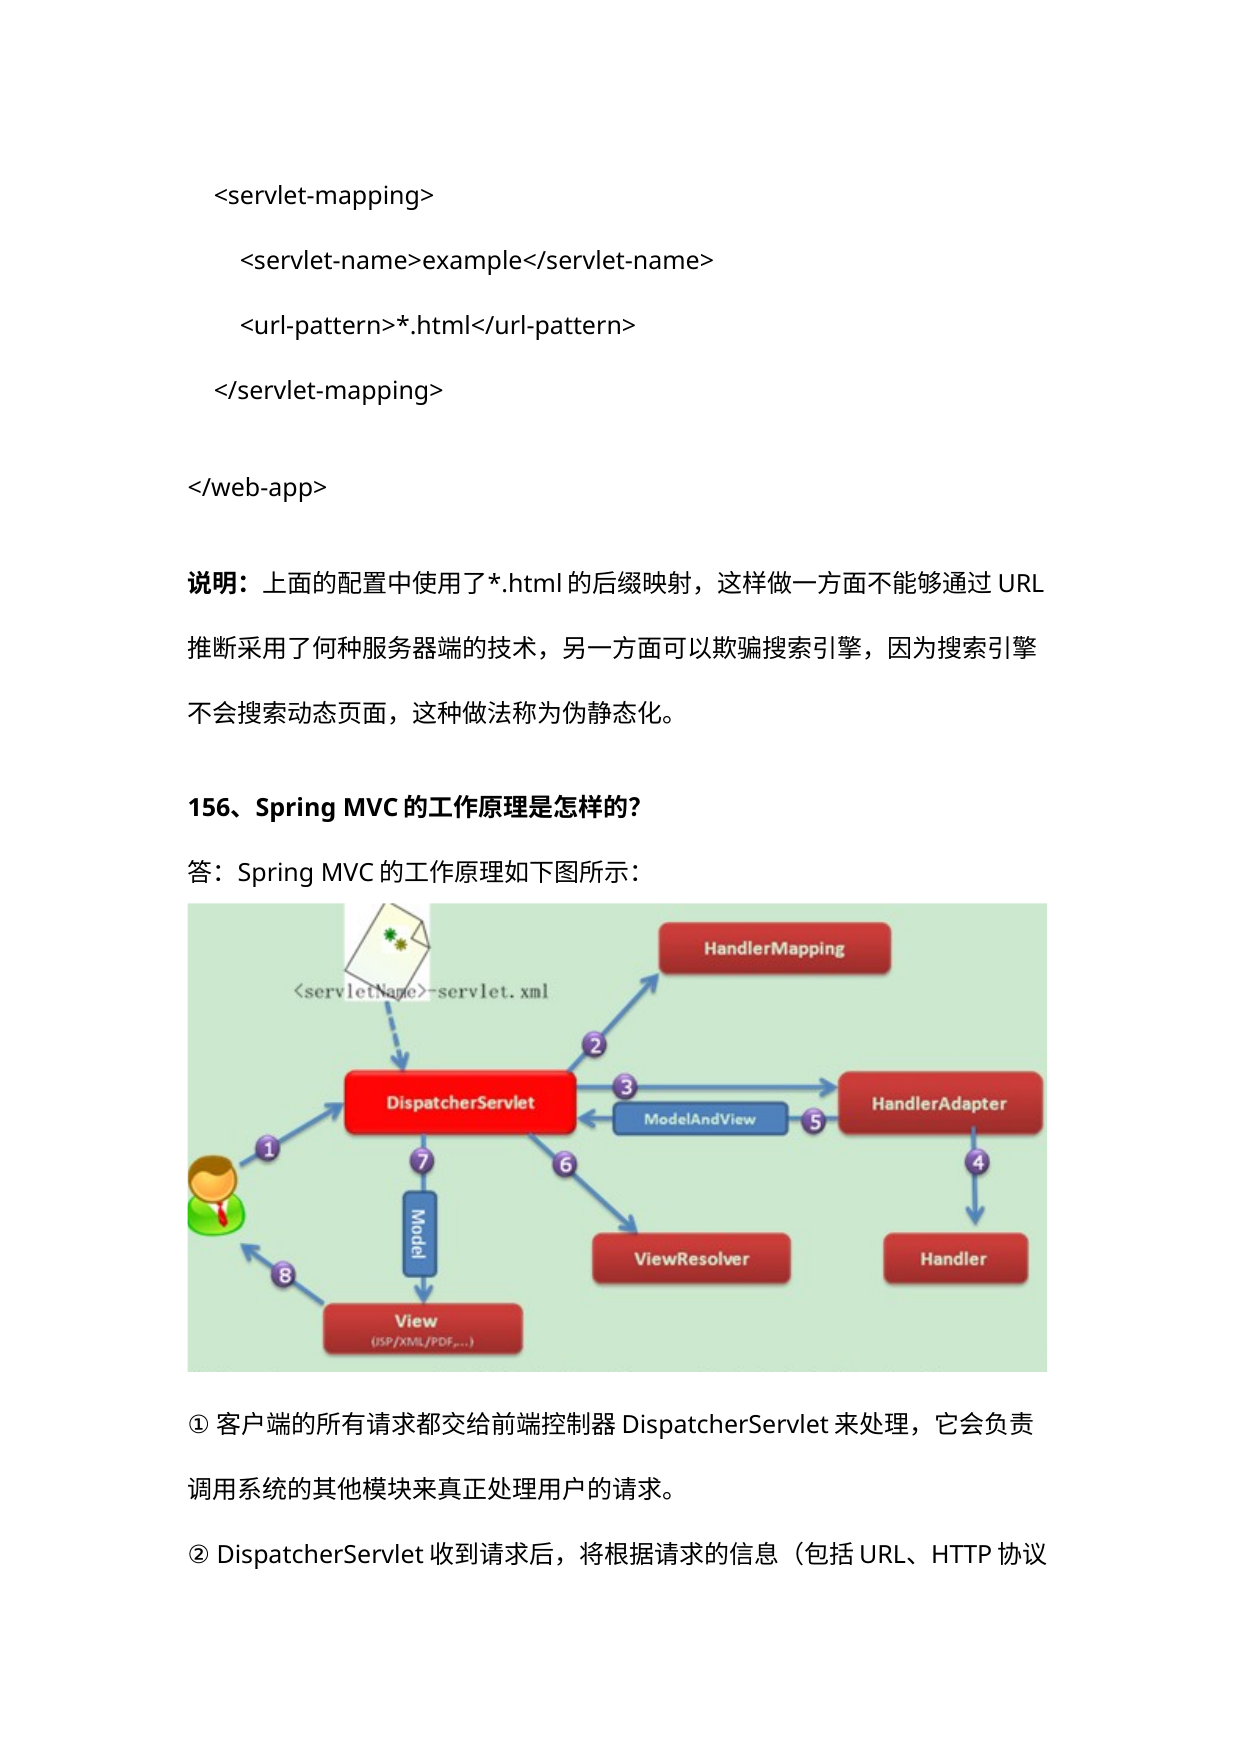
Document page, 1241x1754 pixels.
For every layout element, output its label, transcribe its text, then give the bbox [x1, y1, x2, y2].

text <url-pattern>*.html</url-pattern> [187, 292, 1053, 357]
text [187, 773, 1053, 1585]
text </servlet-mapping> [187, 357, 1053, 422]
text </web-app> [187, 454, 1053, 519]
text 说明：上面的配置中使用了*.html的后缀映射，这样做一方面不能够通过URL推断采用了何种服务器端的技术，另一方面可以欺骗搜索引擎，因为搜索引擎不会搜索动态页面，这种做法称为伪静态化。 [187, 549, 1053, 744]
text <servlet-name>example</servlet-name> [187, 227, 1053, 292]
picture [187, 902, 1048, 1372]
text <servlet-mapping> [187, 162, 1053, 227]
